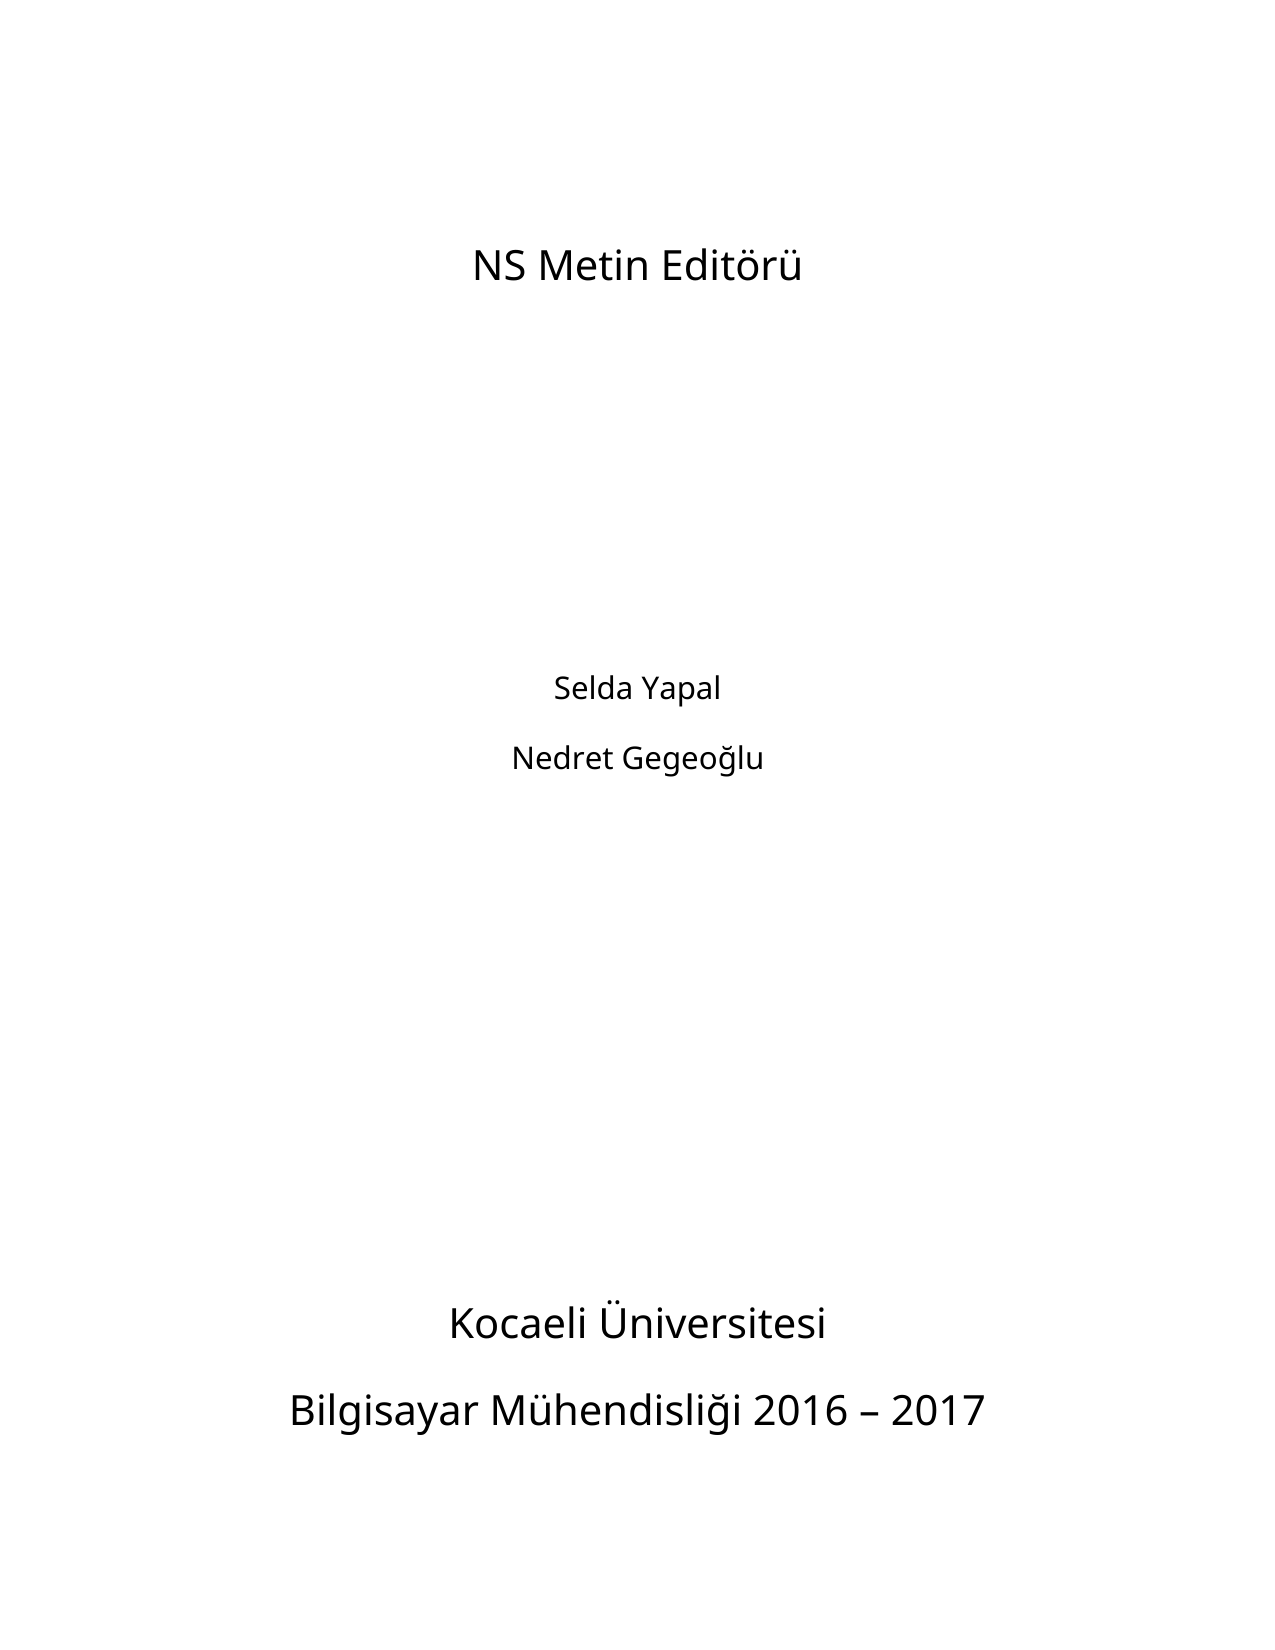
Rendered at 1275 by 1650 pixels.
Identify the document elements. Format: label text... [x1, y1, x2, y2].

text NS Metin Editörü [150, 236, 1125, 293]
text Bilgisayar Mühendisliği 2016 – 2017 [150, 1380, 1125, 1437]
text Selda Yapal [150, 666, 1125, 709]
text Kocaeli Üniversitesi [150, 1294, 1125, 1351]
text Nedret Gegeoğlu [150, 736, 1125, 779]
